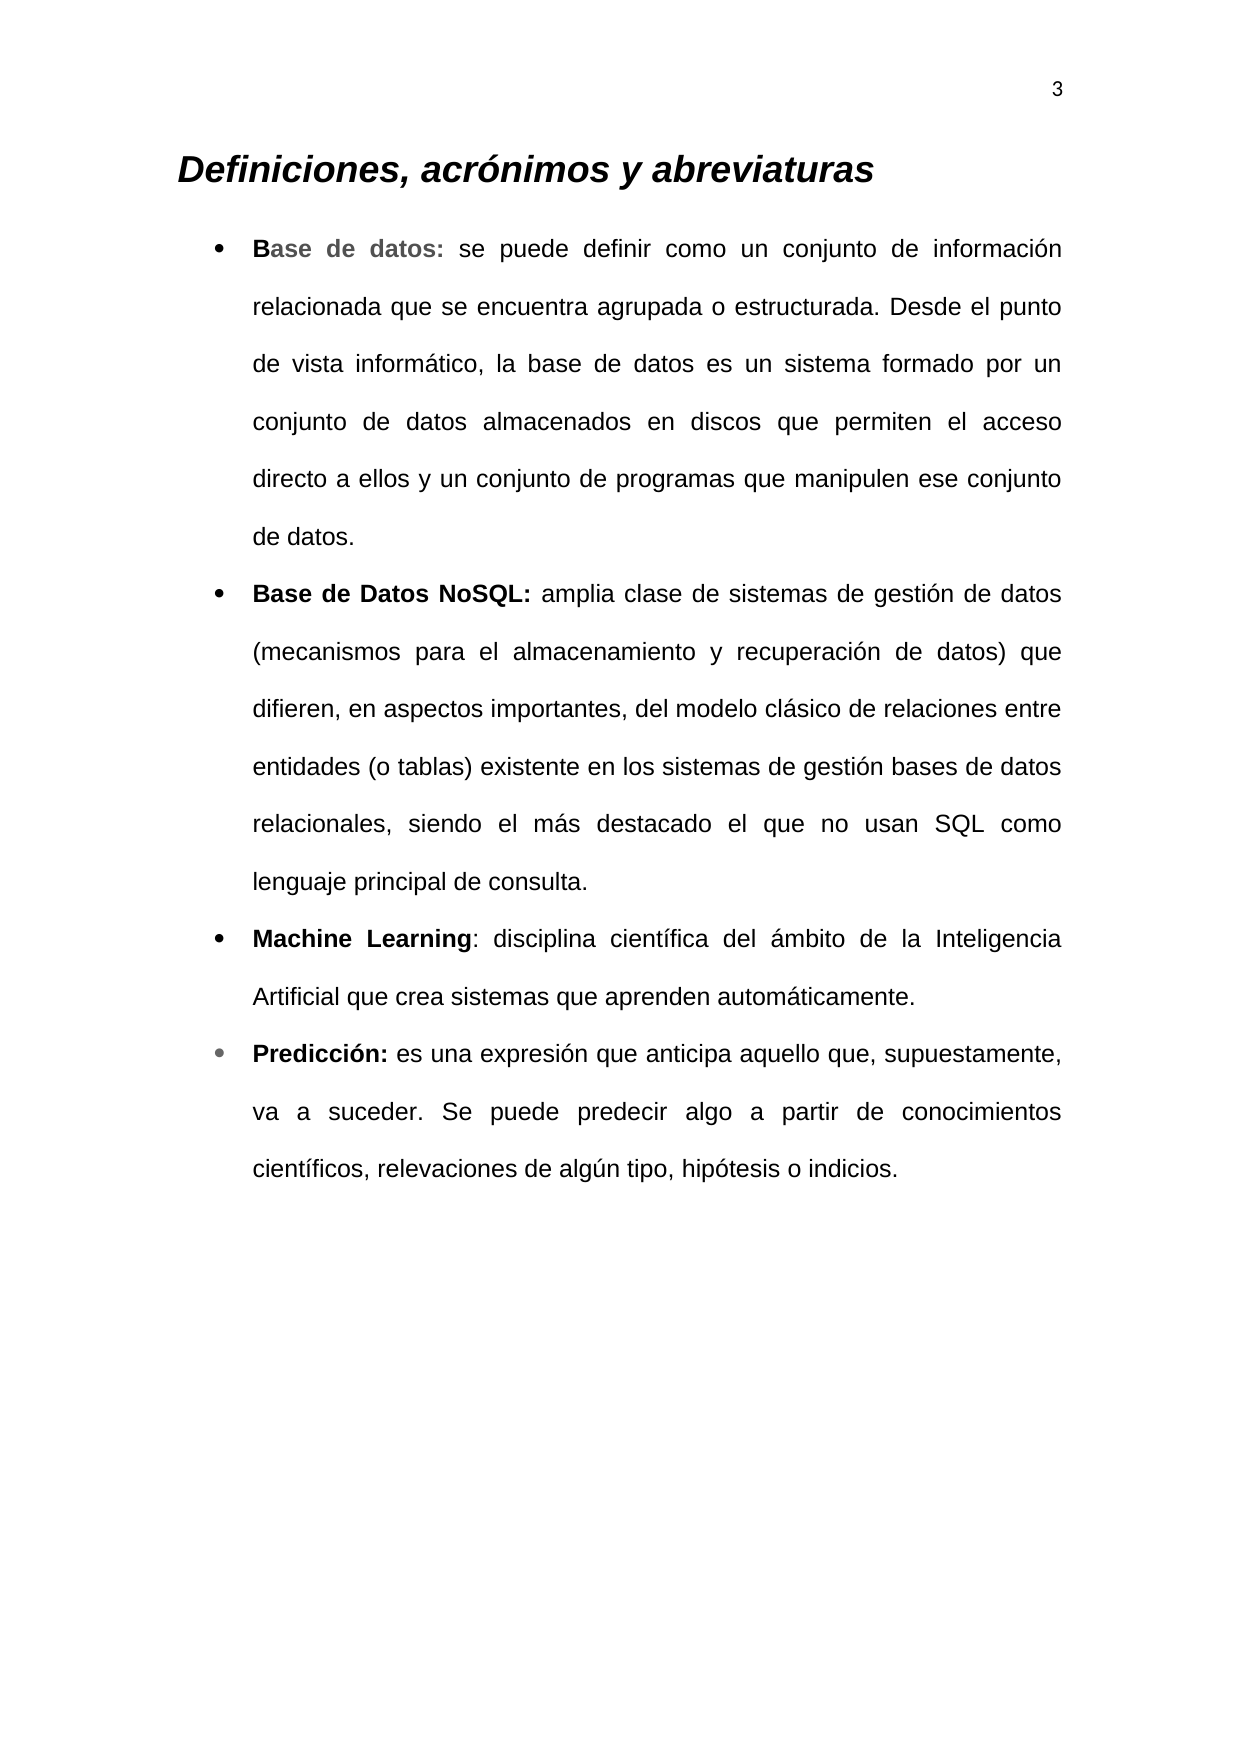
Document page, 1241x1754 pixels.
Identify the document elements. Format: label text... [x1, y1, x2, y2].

subtitle Definiciones, acrónimos y abreviaturas [177, 148, 1063, 191]
list Base de Datos NoSQL: amplia clase de sistemas de gestión de datos (mecanismos para el almacenamiento y recuperación de datos) que difieren, en aspectos importantes, del modelo clásico de relaciones entre entidades (o tablas) existente en los sistemas de gestión bases de datos relacionales, siendo el más destacado el que no usan SQL como lenguaje principal de consulta. [215, 579, 1063, 895]
list Base de datos: se puede definir como un conjunto de información relacionada que se encuentra agrupada o estructurada. Desde el punto de vista informático, la base de datos es un sistema formado por un conjunto de datos almacenados en discos que permiten el acceso directo a ellos y un conjunto de programas que manipulen ese conjunto de datos. [215, 234, 1063, 550]
list Predicción: es una expresión que anticipa aquello que, supuestamente, va a suceder. Se puede predecir algo a partir de conocimientos científicos, relevaciones de algún tipo, hipótesis o indicios. [215, 1039, 1063, 1183]
list Machine Learning: disciplina científica del ámbito de la Inteligencia Artificial que crea sistemas que aprenden automáticamente. [215, 924, 1063, 1010]
